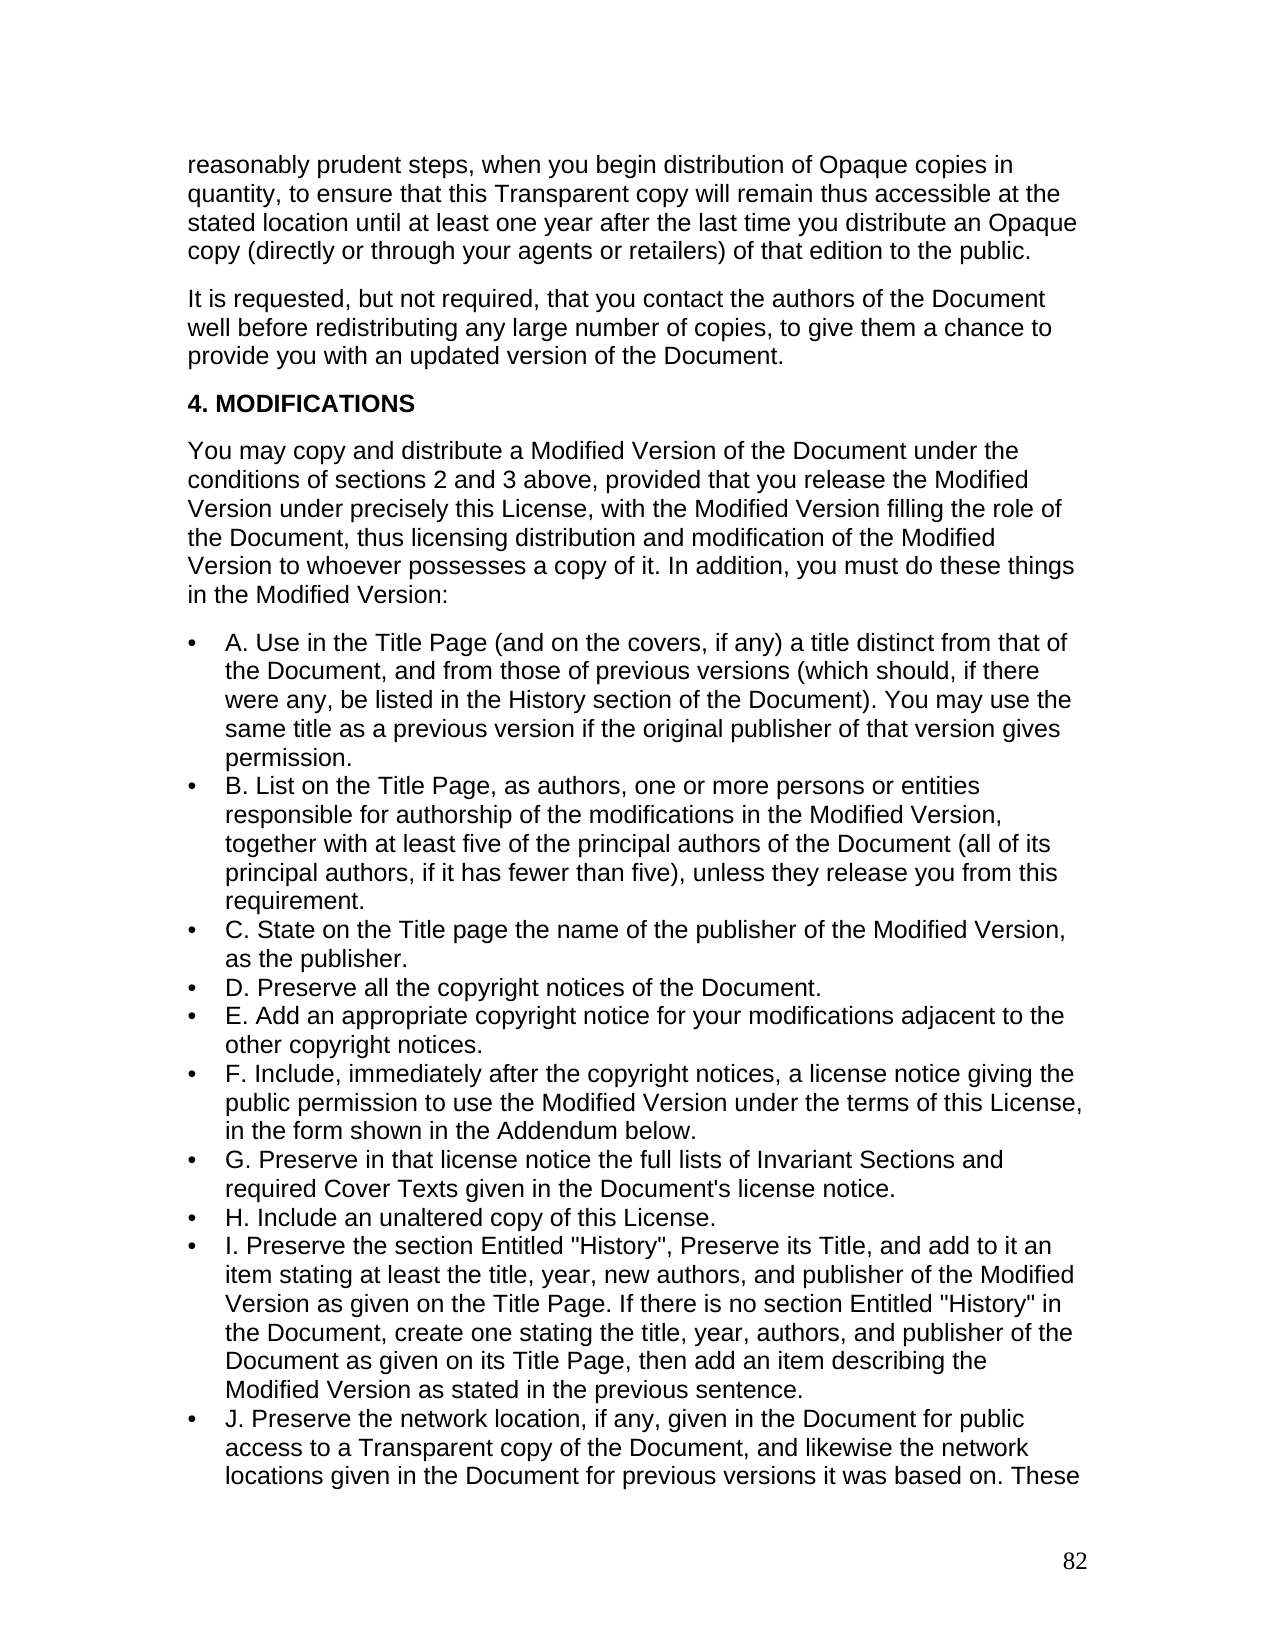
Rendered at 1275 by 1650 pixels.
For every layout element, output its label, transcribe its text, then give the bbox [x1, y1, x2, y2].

text • D. Preserve all the copyright notices of the Document. [187, 972, 1087, 1001]
text You may copy and distribute a Modified Version of the Document under the conditions of sections 2 and 3 above, provided that you release the Modified Version under precisely this License, with the Modified Version filling the role of the Document, thus licensing distribution and modification of the Modified Version to whoever possesses a copy of it. In addition, you must do these things in the Modified Version: [187, 436, 1087, 609]
text It is requested, but not required, that you contact the authors of the Document well before redistributing any large number of copies, to give them a chance to provide you with an updated version of the Document. [187, 284, 1087, 370]
text • F. Include, immediately after the copyright notices, a license notice giving the public permission to use the Modified Version under the terms of this License, in the form shown in the Addendum below. [187, 1059, 1087, 1145]
text 4. MODIFICATIONS [187, 389, 1087, 417]
text • G. Preserve in that license notice the full lists of Invariant Sections and required Cover Texts given in the Document's license notice. [187, 1145, 1087, 1202]
text • H. Include an unaltered copy of this License. [187, 1202, 1087, 1231]
text • E. Add an appropriate copyright notice for your modifications adjacent to the other copyright notices. [187, 1001, 1087, 1059]
text • A. Use in the Title Page (and on the covers, if any) a title distinct from that of the Document, and from those of previous versions (which should, if there were any, be listed in the History section of the Document). You may use the same title as a previous version if the original publisher of that version gives permission. [187, 627, 1087, 771]
text • B. List on the Title Page, as authors, one or more persons or entities responsible for authorship of the modifications in the Modified Version, together with at least five of the principal authors of the Document (all of its principal authors, if it has fewer than five), unless they release you from this requirement. [187, 771, 1087, 915]
text • C. State on the Title page the name of the publisher of the Modified Version, as the publisher. [187, 915, 1087, 972]
text • I. Preserve the section Entitled "History", Preserve its Title, and add to it an item stating at least the title, year, new authors, and publisher of the Modified Version as given on the Title Page. If there is no section Entitled "History" in the Document, create one stating the title, year, authors, and publisher of the Document as given on its Title Page, then add an item describing the Modified Version as stated in the previous sentence. [187, 1231, 1087, 1404]
